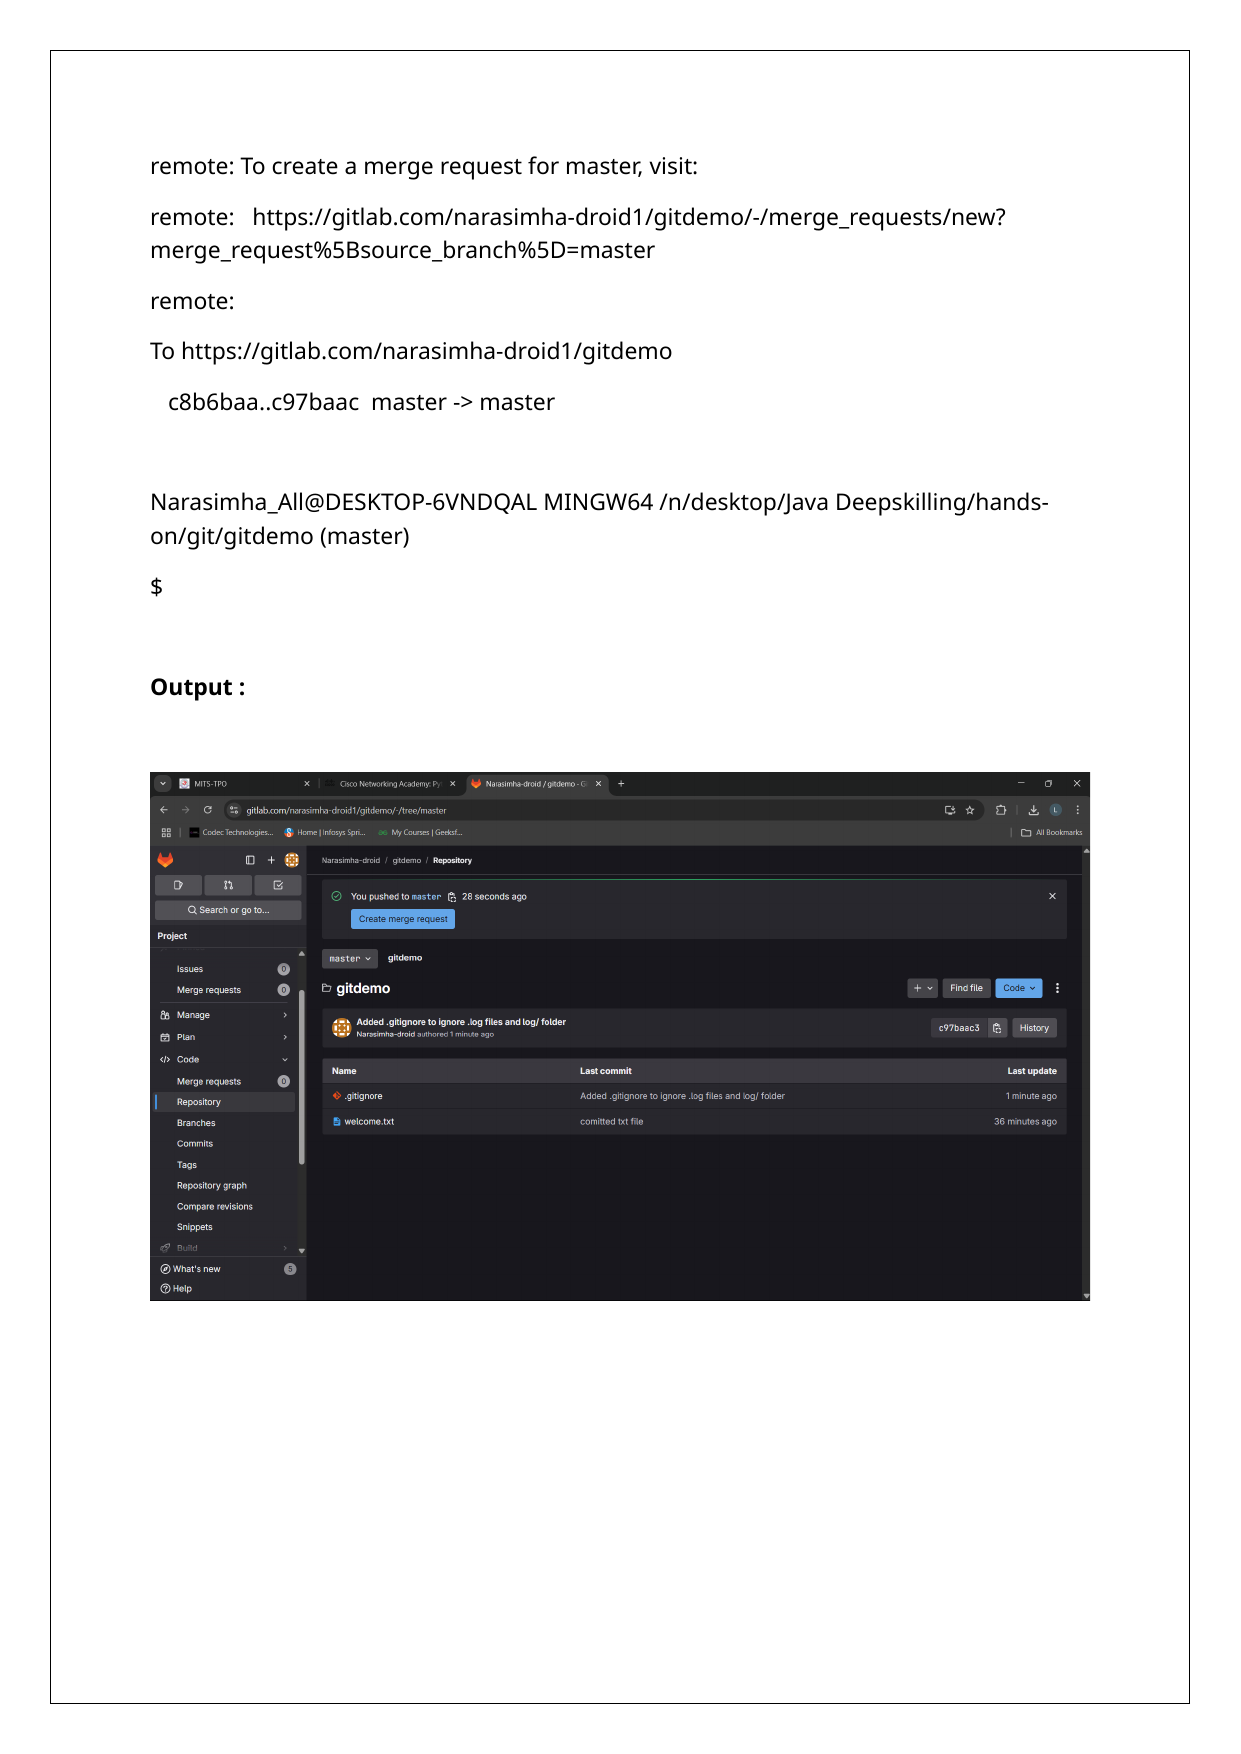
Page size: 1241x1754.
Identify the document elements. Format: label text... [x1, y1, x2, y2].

text c8b6baa..c97baac master -> master [150, 385, 1090, 417]
text Narasimha_All@DESKTOP-6VNDQAL MINGW64 /n/desktop/Java Deepskilling/hands-on/git/gitdemo (master) [150, 486, 1090, 551]
text remote: [150, 284, 1090, 316]
text To https://gitlab.com/narasimha-droid1/gitdemo [150, 335, 1090, 366]
text remote: https://gitlab.com/narasimha-droid1/gitdemo/-/merge_requests/new?merge_request%5Bsource_branch%5D=master [150, 200, 1090, 265]
picture [150, 772, 1091, 1301]
text remote: To create a merge request for master, visit: [150, 150, 1090, 181]
text Output : [150, 671, 1090, 702]
text $ [150, 570, 1090, 602]
